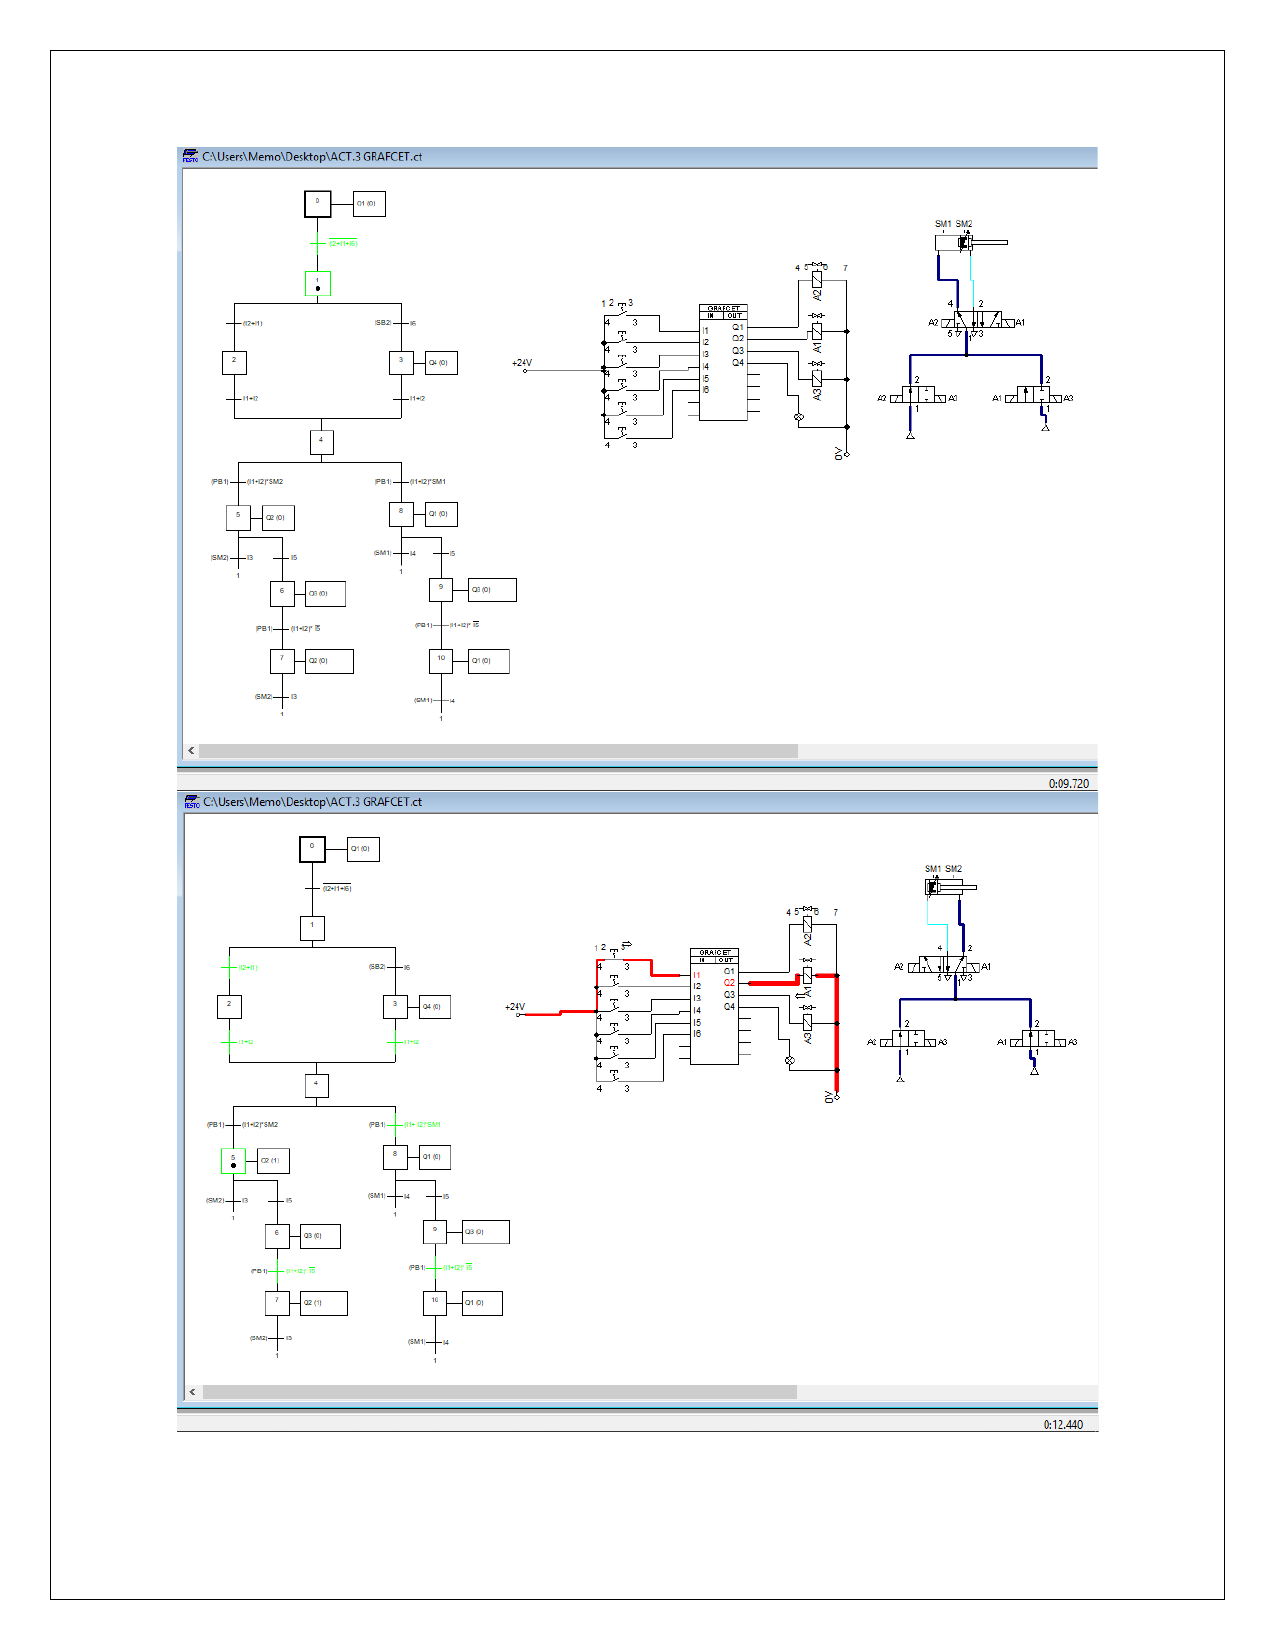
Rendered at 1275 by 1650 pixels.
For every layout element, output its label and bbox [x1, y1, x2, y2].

picture [177, 147, 1098, 791]
picture [177, 792, 1099, 1432]
